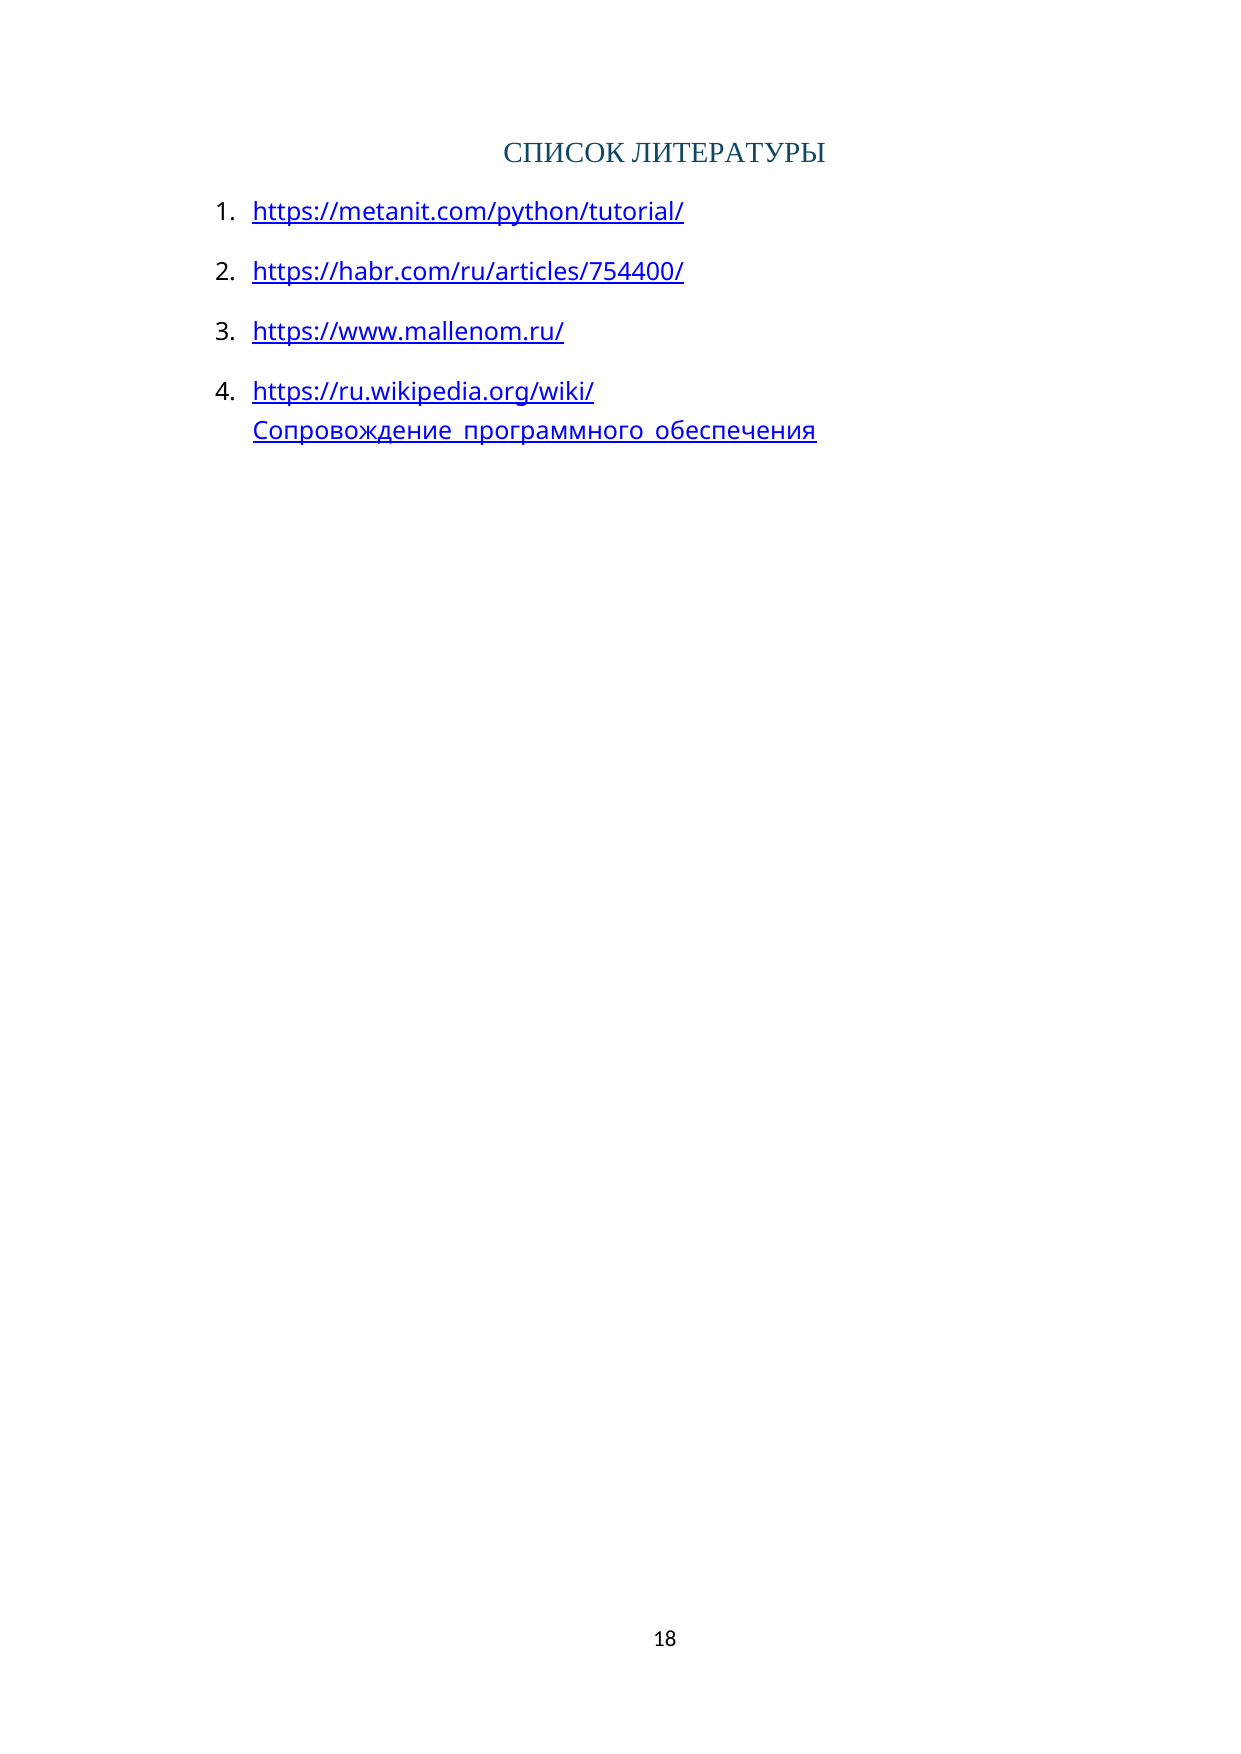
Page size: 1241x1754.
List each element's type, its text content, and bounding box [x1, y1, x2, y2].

subtitle СПИСОК ЛИТЕРАТУРЫ [177, 135, 1152, 168]
list https://habr.com/ru/articles/754400/ [215, 253, 1152, 287]
list https://ru.wikipedia.org/wiki/Сопровождение_программного_обеспечения [215, 373, 1152, 447]
list https://metanit.com/python/tutorial/ [215, 193, 1152, 227]
list https://www.mallenom.ru/ [215, 313, 1152, 347]
